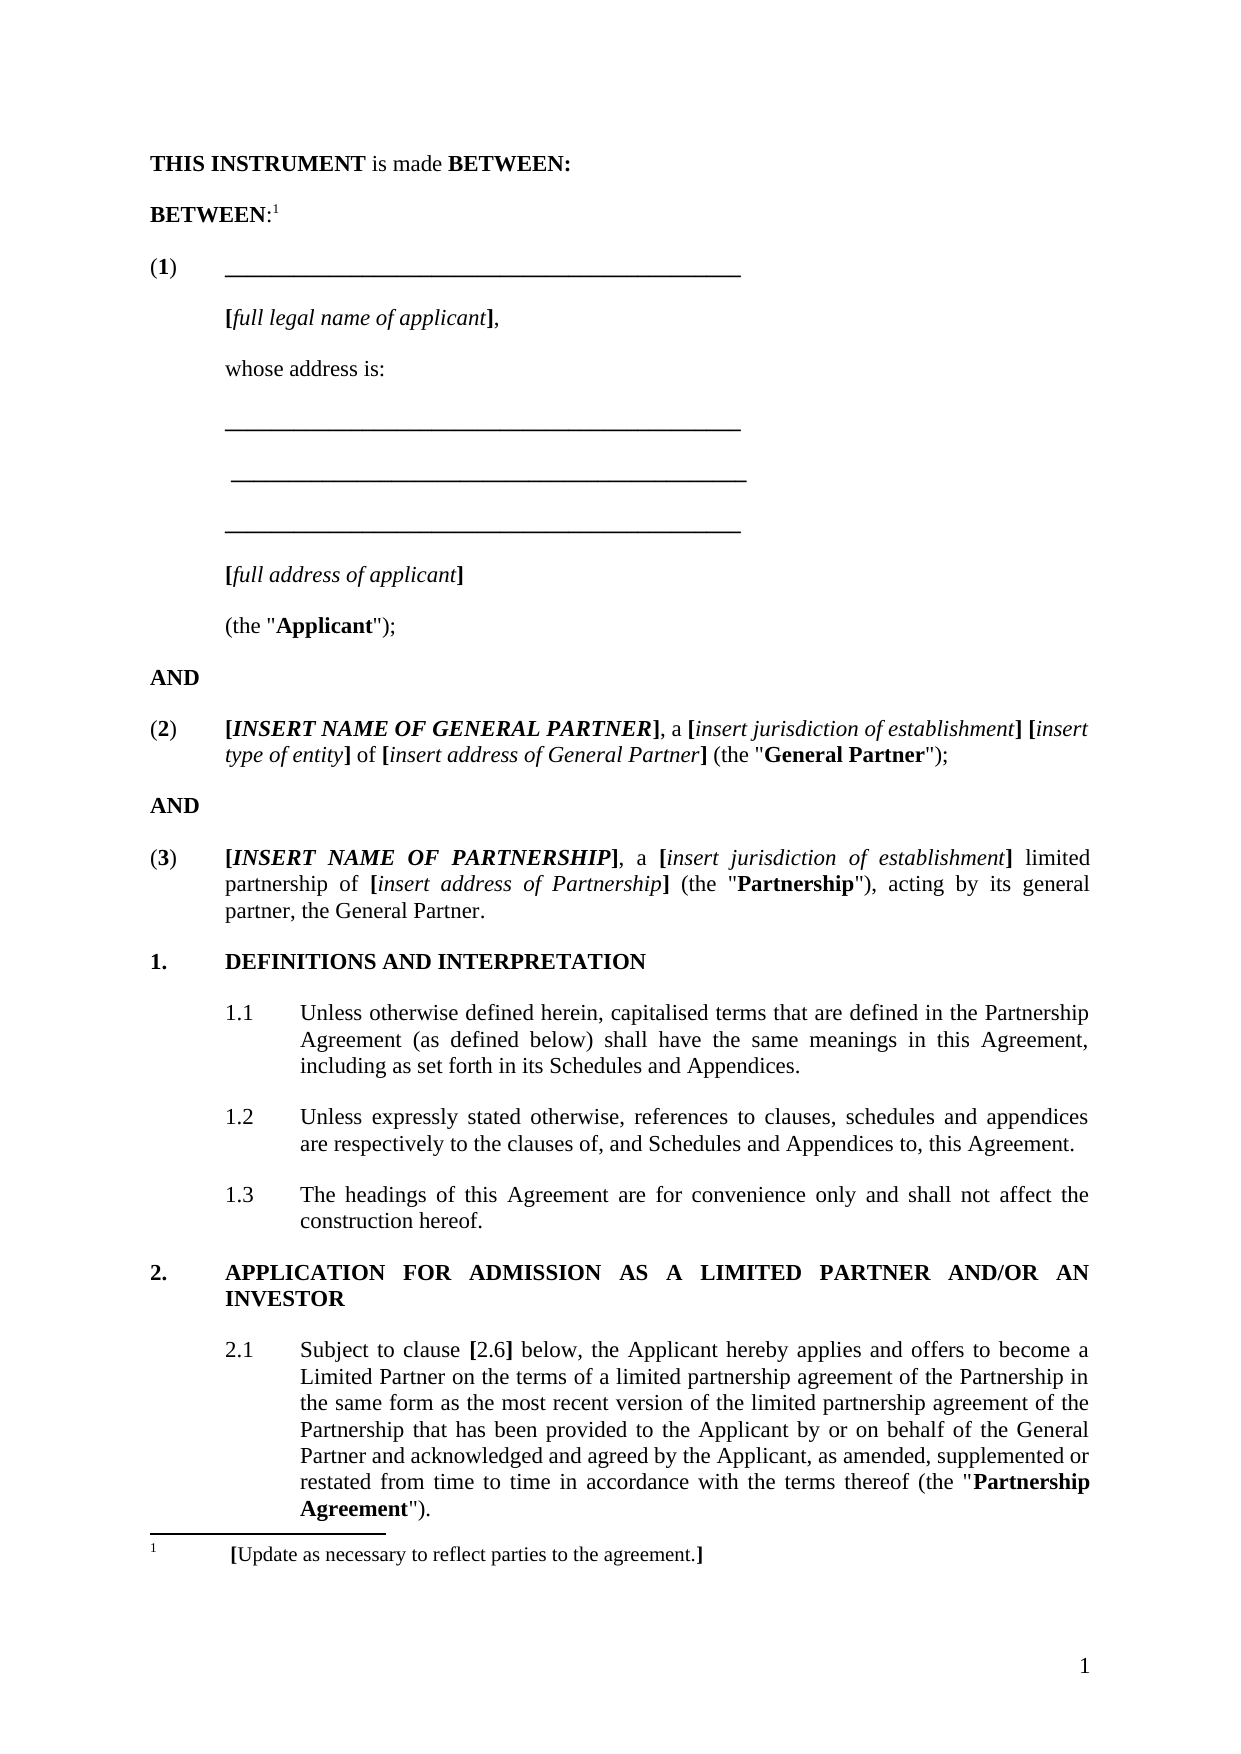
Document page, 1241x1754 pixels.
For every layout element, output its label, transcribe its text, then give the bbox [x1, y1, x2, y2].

subtitle Subject to clause [‎2.6] below, the Applicant hereby applies and offers to become a Limited Partner on the terms of a limited partnership agreement of the Partnership in the same form as the most recent version of the limited partnership agreement of the Partnership that has been provided to the Applicant by or on behalf of the General Partner and acknowledged and agreed by the Applicant, as amended, supplemented or restated from time to time in accordance with the terms thereof (the "Partnership Agreement"). [225, 1337, 1090, 1521]
subtitle DEFINITIONS AND INTERPRETATION [150, 948, 1090, 974]
text _____________________________________________ [225, 509, 1090, 536]
text whose address is: [225, 355, 1090, 382]
subtitle Unless expressly stated otherwise, references to clauses, schedules and appendices are respectively to the clauses of, and Schedules and Appendices to, this Agreement. [225, 1103, 1090, 1156]
text (1) _____________________________________________ [150, 253, 1090, 279]
text (3) [insert name of PARTNERSHIP], a [insert jurisdiction of establishment] limited partnership of [insert address of Partnership] (the "Partnership"), acting by its general partner, the General Partner. [150, 844, 1090, 923]
subtitle THIS INSTRUMENT is made BETWEEN: [150, 150, 1090, 176]
text _____________________________________________ [225, 407, 1090, 433]
subtitle Unless otherwise defined herein, capitalised terms that are defined in the Partnership Agreement (as defined below) shall have the same meanings in this Agreement, including as set forth in its Schedules and Appendices. [225, 999, 1090, 1078]
text (2) [insert name of general partner], a [insert jurisdiction of establishment] [insert type of entity] of [insert address of General Partner] (the "General Partner"); [150, 715, 1090, 768]
text AND [150, 663, 1090, 690]
text [full address of applicant] [225, 561, 1090, 587]
text [full legal name of applicant], [150, 304, 1090, 330]
text AND [150, 793, 1090, 819]
subtitle BETWEEN: [150, 201, 1090, 228]
text _____________________________________________ [225, 458, 1090, 484]
subtitle APPLICATION FOR ADMISSION AS A LIMITED PARTNER AND/OR AN INVESTOR [150, 1259, 1090, 1312]
text (the "Applicant"); [225, 612, 1090, 638]
subtitle The headings of this Agreement are for convenience only and shall not affect the construction hereof. [225, 1181, 1090, 1234]
